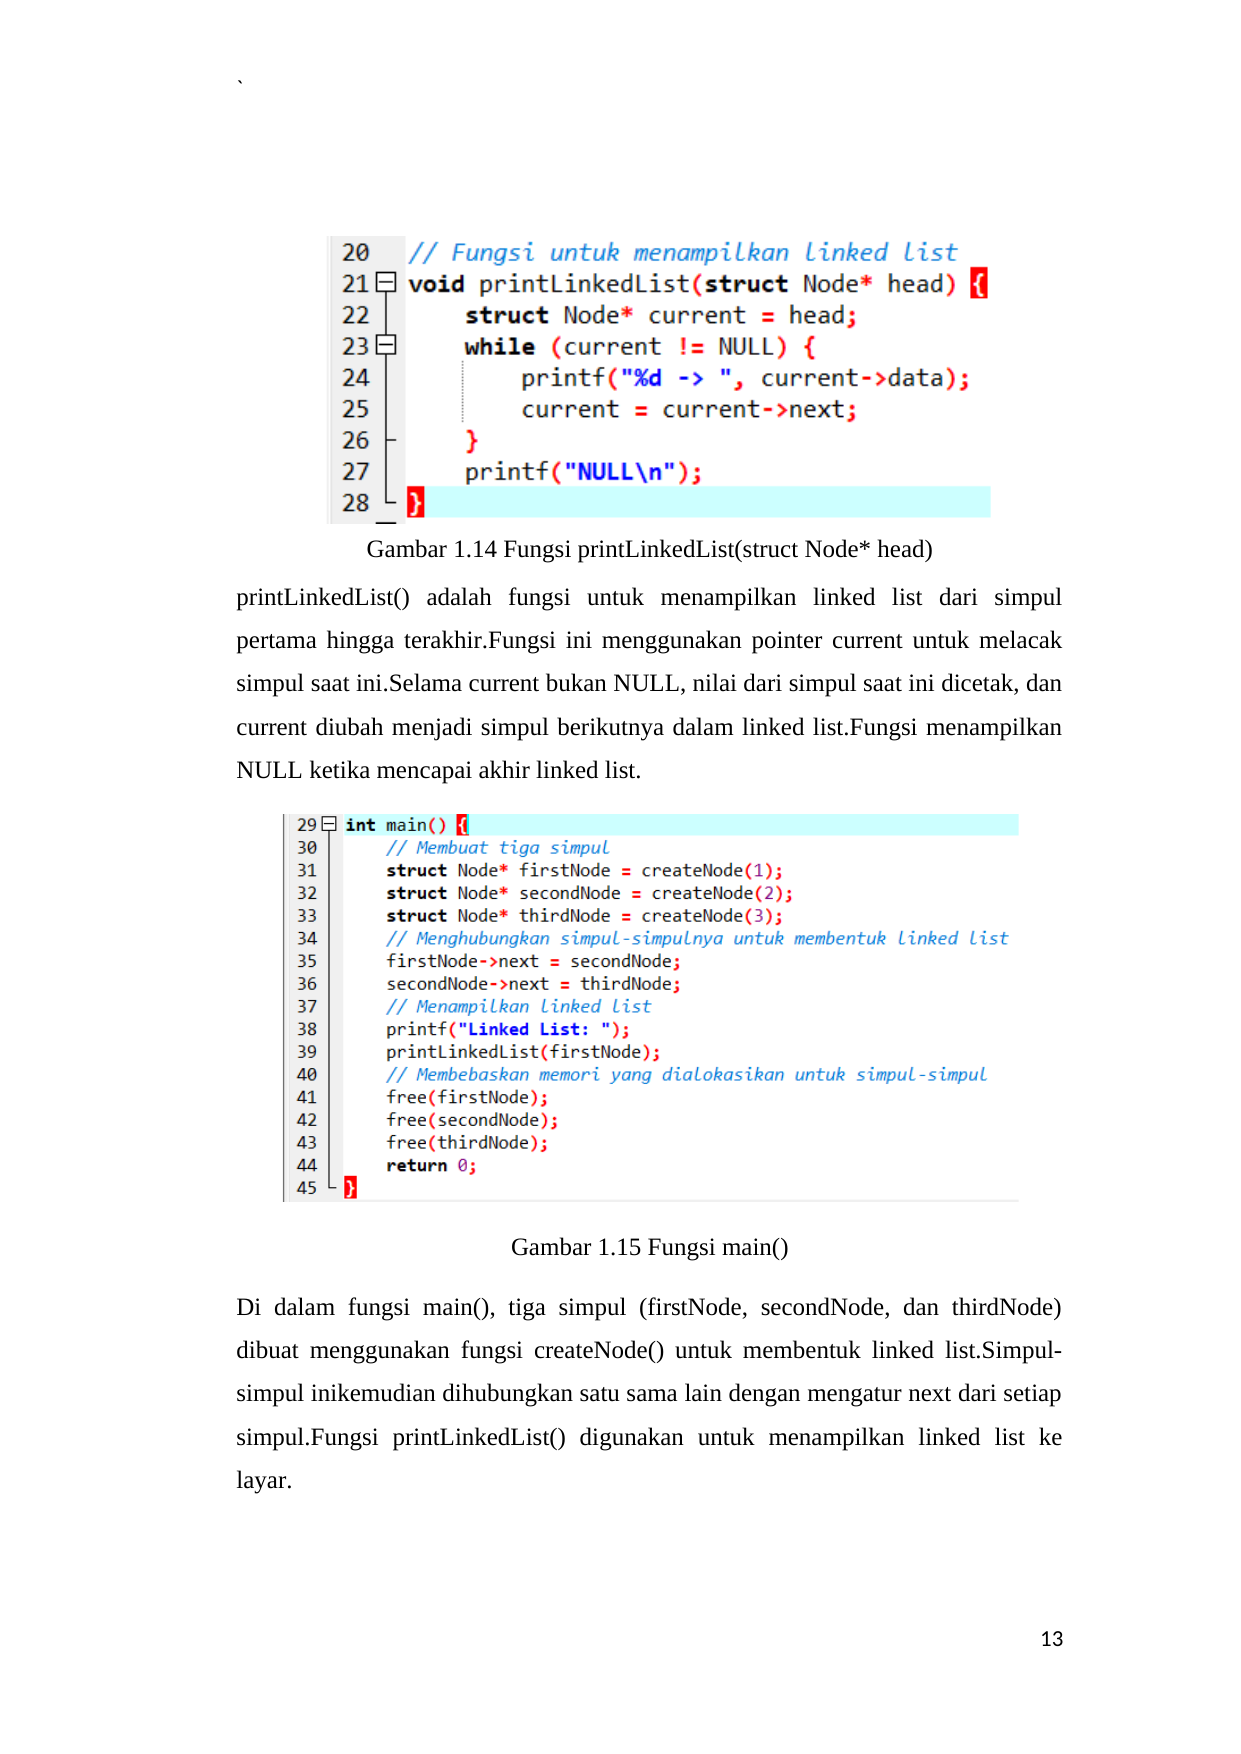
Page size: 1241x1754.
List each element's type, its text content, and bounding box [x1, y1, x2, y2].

text printLinkedList() adalah fungsi untuk menampilkan linked list dari simpul pertama hingga terakhir.Fungsi ini menggunakan pointer current untuk melacak simpul saat ini.Selama current bukan NULL, nilai dari simpul saat ini dicetak, dan current diubah menjadi simpul berikutnya dalam linked list.Fungsi menampilkan NULL ketika mencapai akhir linked list. [236, 582, 1063, 783]
text Di dalam fungsi main(), tiga simpul (firstNode, secondNode, dan thirdNode) dibuat menggunakan fungsi createNode() untuk membentuk linked list.Simpul-simpul inikemudian dihubungkan satu sama lain dengan mengatur next dari setiap simpul.Fungsi printLinkedList() digunakan untuk menampilkan linked list ke layar. [236, 1292, 1063, 1493]
text Gambar 1.14 Fungsi printLinkedList(struct Node* head) [236, 534, 1063, 563]
picture [282, 814, 1019, 1202]
picture [326, 236, 991, 524]
